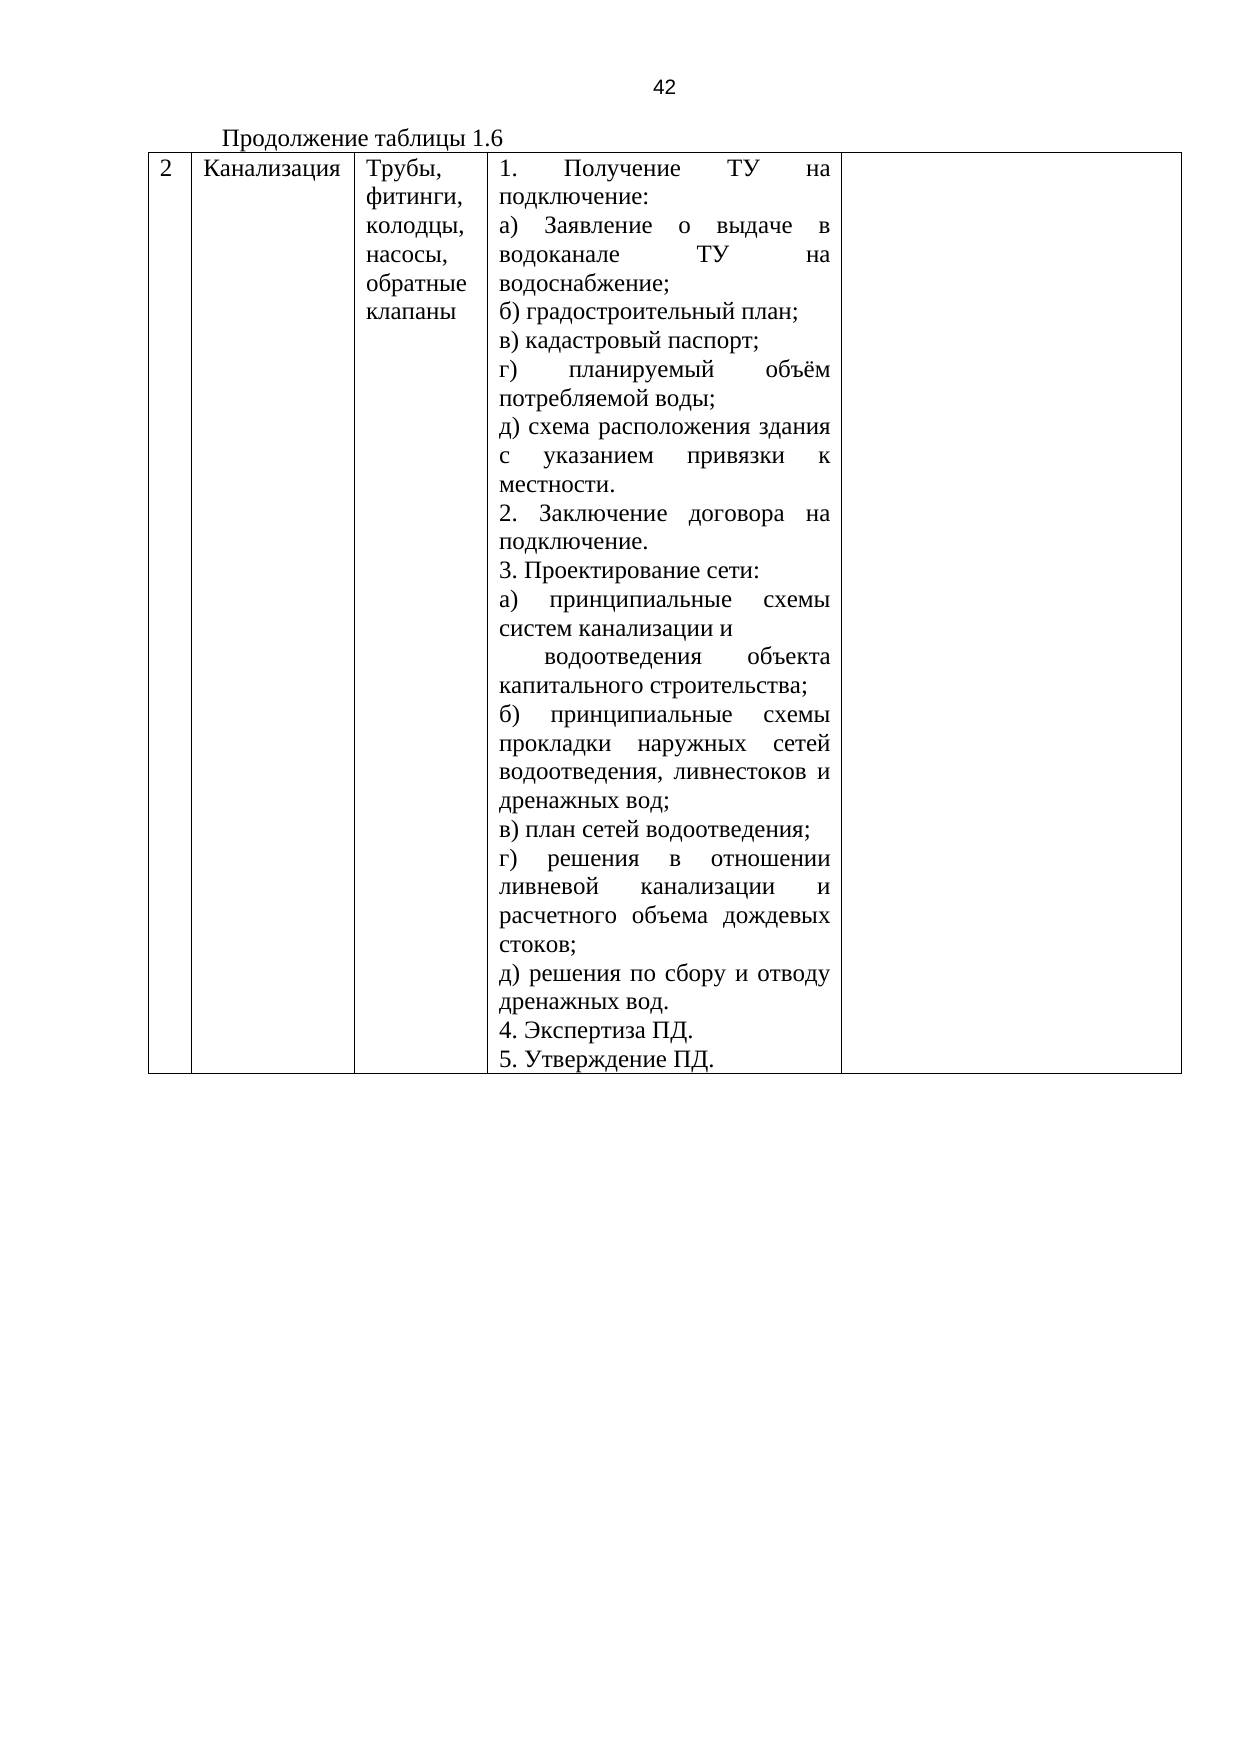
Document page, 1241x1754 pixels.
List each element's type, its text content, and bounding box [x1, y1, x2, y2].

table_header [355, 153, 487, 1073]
text Продолжение таблицы 1.6 [148, 123, 1181, 152]
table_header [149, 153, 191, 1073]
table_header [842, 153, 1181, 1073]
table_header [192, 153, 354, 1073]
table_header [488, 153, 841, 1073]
